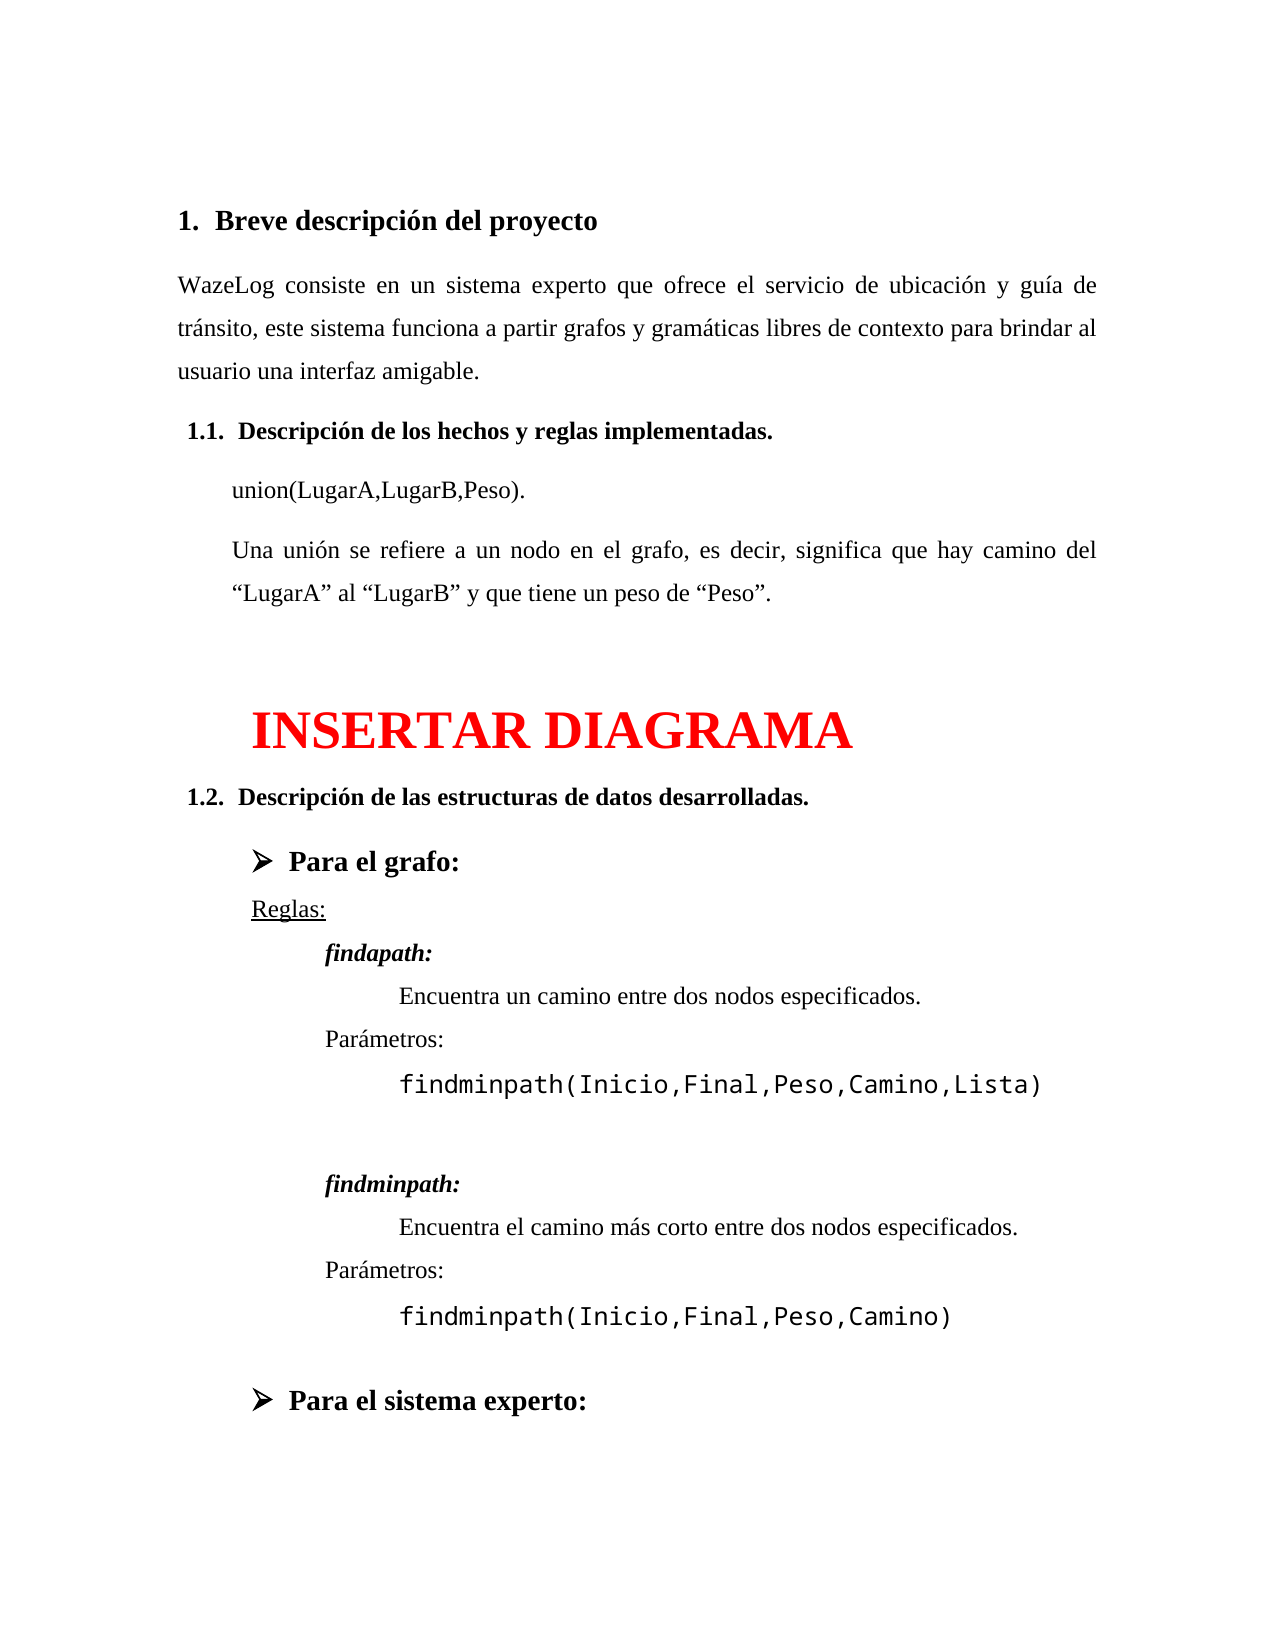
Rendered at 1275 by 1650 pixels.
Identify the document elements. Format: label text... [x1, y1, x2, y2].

list Parámetros: [251, 1024, 1098, 1053]
text Una unión se refiere a un nodo en el grafo, es decir, significa que hay camino del “LugarA” al “LugarB” y que tiene un peso de “Peso”. [232, 535, 1098, 607]
list Encuentra un camino entre dos nodos especificados. [251, 981, 1098, 1009]
list findapath: [251, 938, 1098, 966]
subtitle Descripción de los hechos y reglas implementadas. [187, 416, 1098, 444]
list Encuentra el camino más corto entre dos nodos especificados. [251, 1212, 1098, 1241]
text union(LugarA,LugarB,Peso). [232, 476, 1098, 504]
text INSERTAR DIAGRAMA [177, 698, 1098, 760]
list Parámetros: [251, 1255, 1098, 1284]
list Para el sistema experto: [251, 1383, 1098, 1416]
list Para el grafo: [251, 844, 1098, 878]
subtitle Descripción de las estructuras de datos desarrolladas. [187, 782, 1098, 811]
list Reglas: [251, 894, 1098, 923]
list findminpath: [251, 1169, 1098, 1198]
text WazeLog consiste en un sistema experto que ofrece el servicio de ubicación y guía de tránsito, este sistema funciona a partir grafos y gramáticas libres de contexto para brindar al usuario una interfaz amigable. [177, 270, 1098, 385]
list findminpath(Inicio,Final,Peso,Camino) [251, 1298, 1098, 1333]
subtitle Breve descripción del proyecto [177, 203, 1098, 236]
list findminpath(Inicio,Final,Peso,Camino,Lista) [251, 1067, 1098, 1101]
